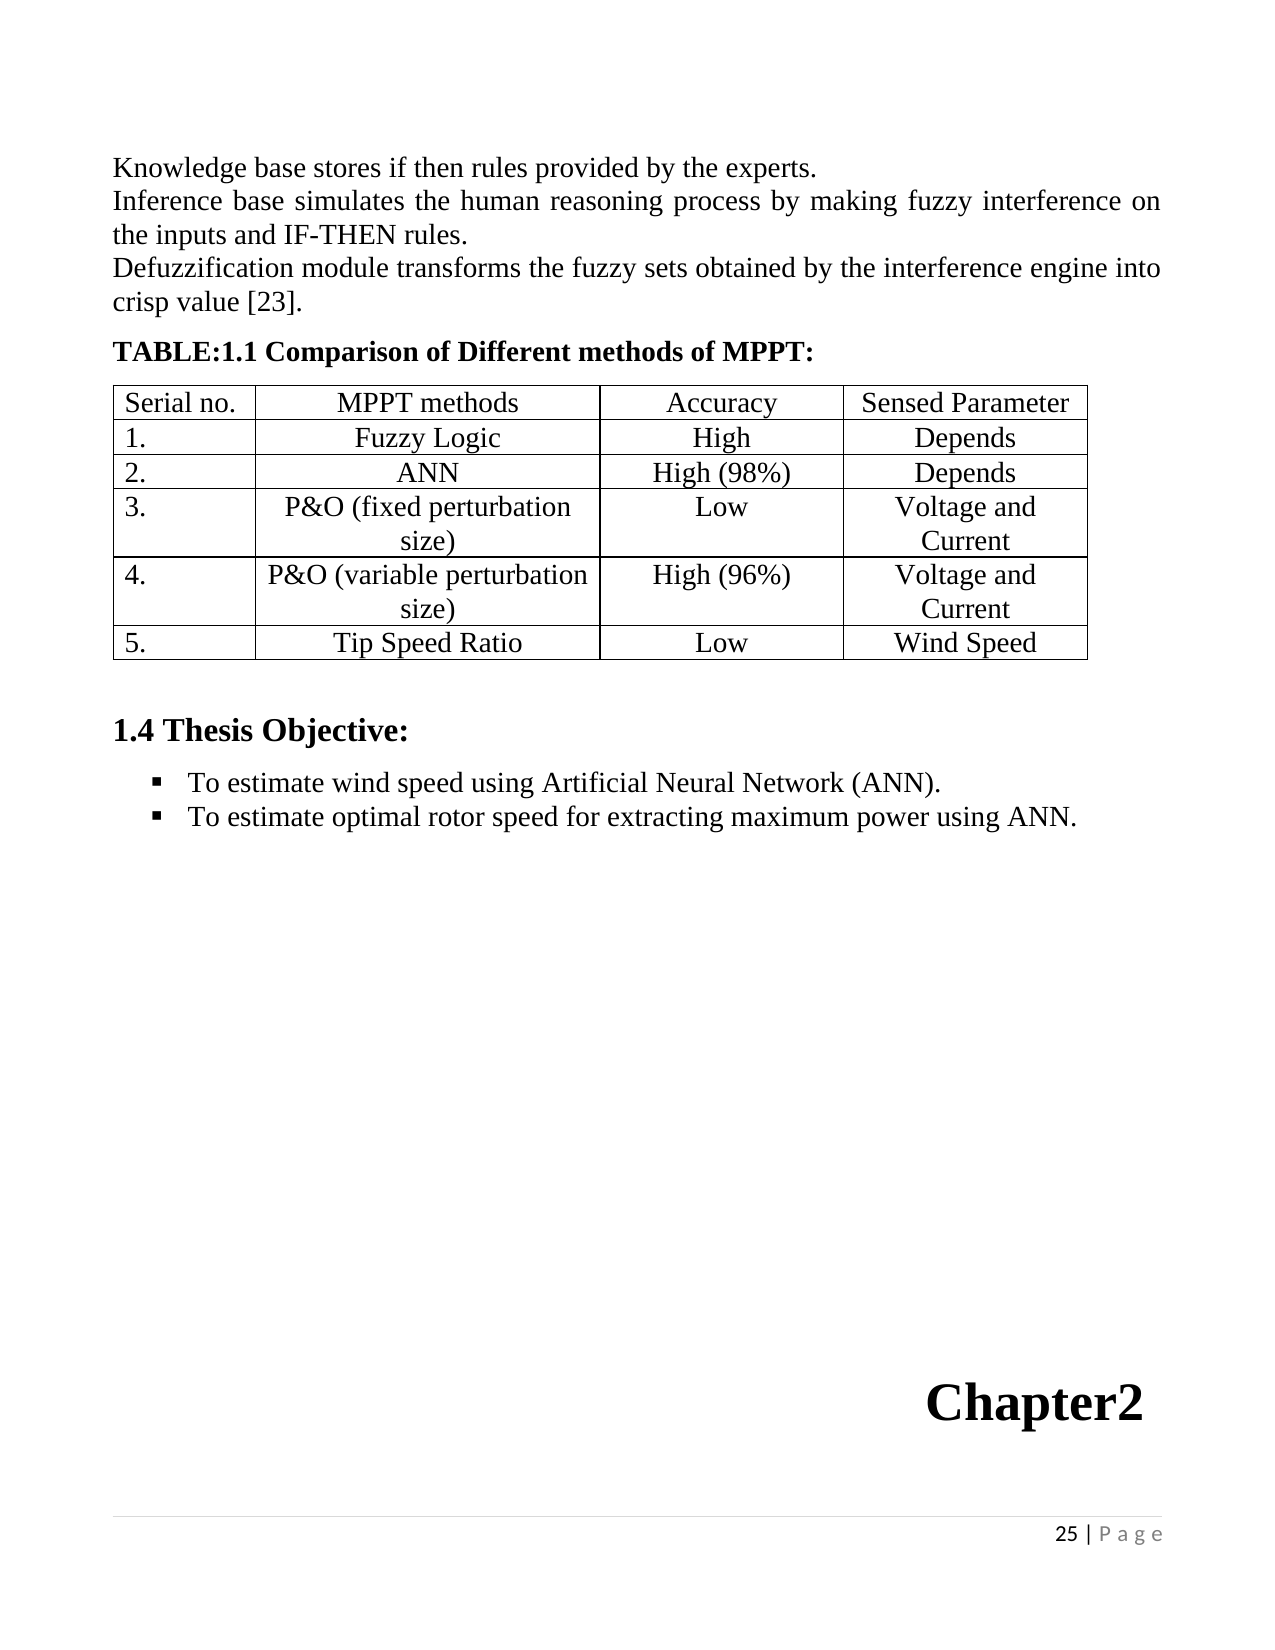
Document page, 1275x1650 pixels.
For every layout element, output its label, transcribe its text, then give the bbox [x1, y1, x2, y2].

table_header MPPT methods [256, 386, 599, 419]
table_cell Voltage and Current [844, 489, 1087, 556]
table_cell Depends [844, 420, 1087, 454]
list Inference base simulates the human reasoning process by making fuzzy interference on the inputs and IF-THEN rules. [112, 183, 1162, 251]
table_cell ANN [256, 455, 599, 488]
table_cell Low [601, 626, 843, 659]
table_cell High (96%) [601, 558, 843, 624]
table_cell Tip Speed Ratio [256, 626, 599, 659]
table_cell 2. [114, 455, 255, 488]
table_cell High (98%) [601, 455, 843, 488]
table_cell 1. [114, 420, 255, 454]
text 1.4 Thesis Objective: [112, 710, 1162, 749]
table_header Accuracy [601, 386, 843, 419]
list Knowledge base stores if then rules provided by the experts. [112, 150, 1162, 183]
table_cell P&O (variable perturbation size) [256, 558, 599, 624]
table_cell Voltage and Current [844, 558, 1087, 624]
text TABLE:1.1 Comparison of Different methods of MPPT: [112, 334, 1162, 368]
text Chapter2 [112, 1245, 1162, 1460]
list Defuzzification module transforms the fuzzy sets obtained by the interference engine into crisp value [23]. [112, 251, 1162, 318]
table_cell 4. [114, 558, 255, 624]
table_cell Low [601, 489, 843, 556]
list To estimate optimal rotor speed for extracting maximum power using ANN. [150, 799, 1162, 861]
list To estimate wind speed using Artificial Neural Network (ANN). [150, 765, 1162, 799]
table_cell Fuzzy Logic [256, 420, 599, 454]
table_cell Wind Speed [844, 626, 1087, 659]
table_header Serial no. [114, 386, 255, 419]
table_header Sensed Parameter [844, 386, 1087, 419]
table_cell High [601, 420, 843, 454]
table_cell P&O (fixed perturbation size) [256, 489, 599, 556]
table_cell Depends [844, 455, 1087, 488]
table_cell 5. [114, 626, 255, 659]
table_cell 3. [114, 489, 255, 556]
